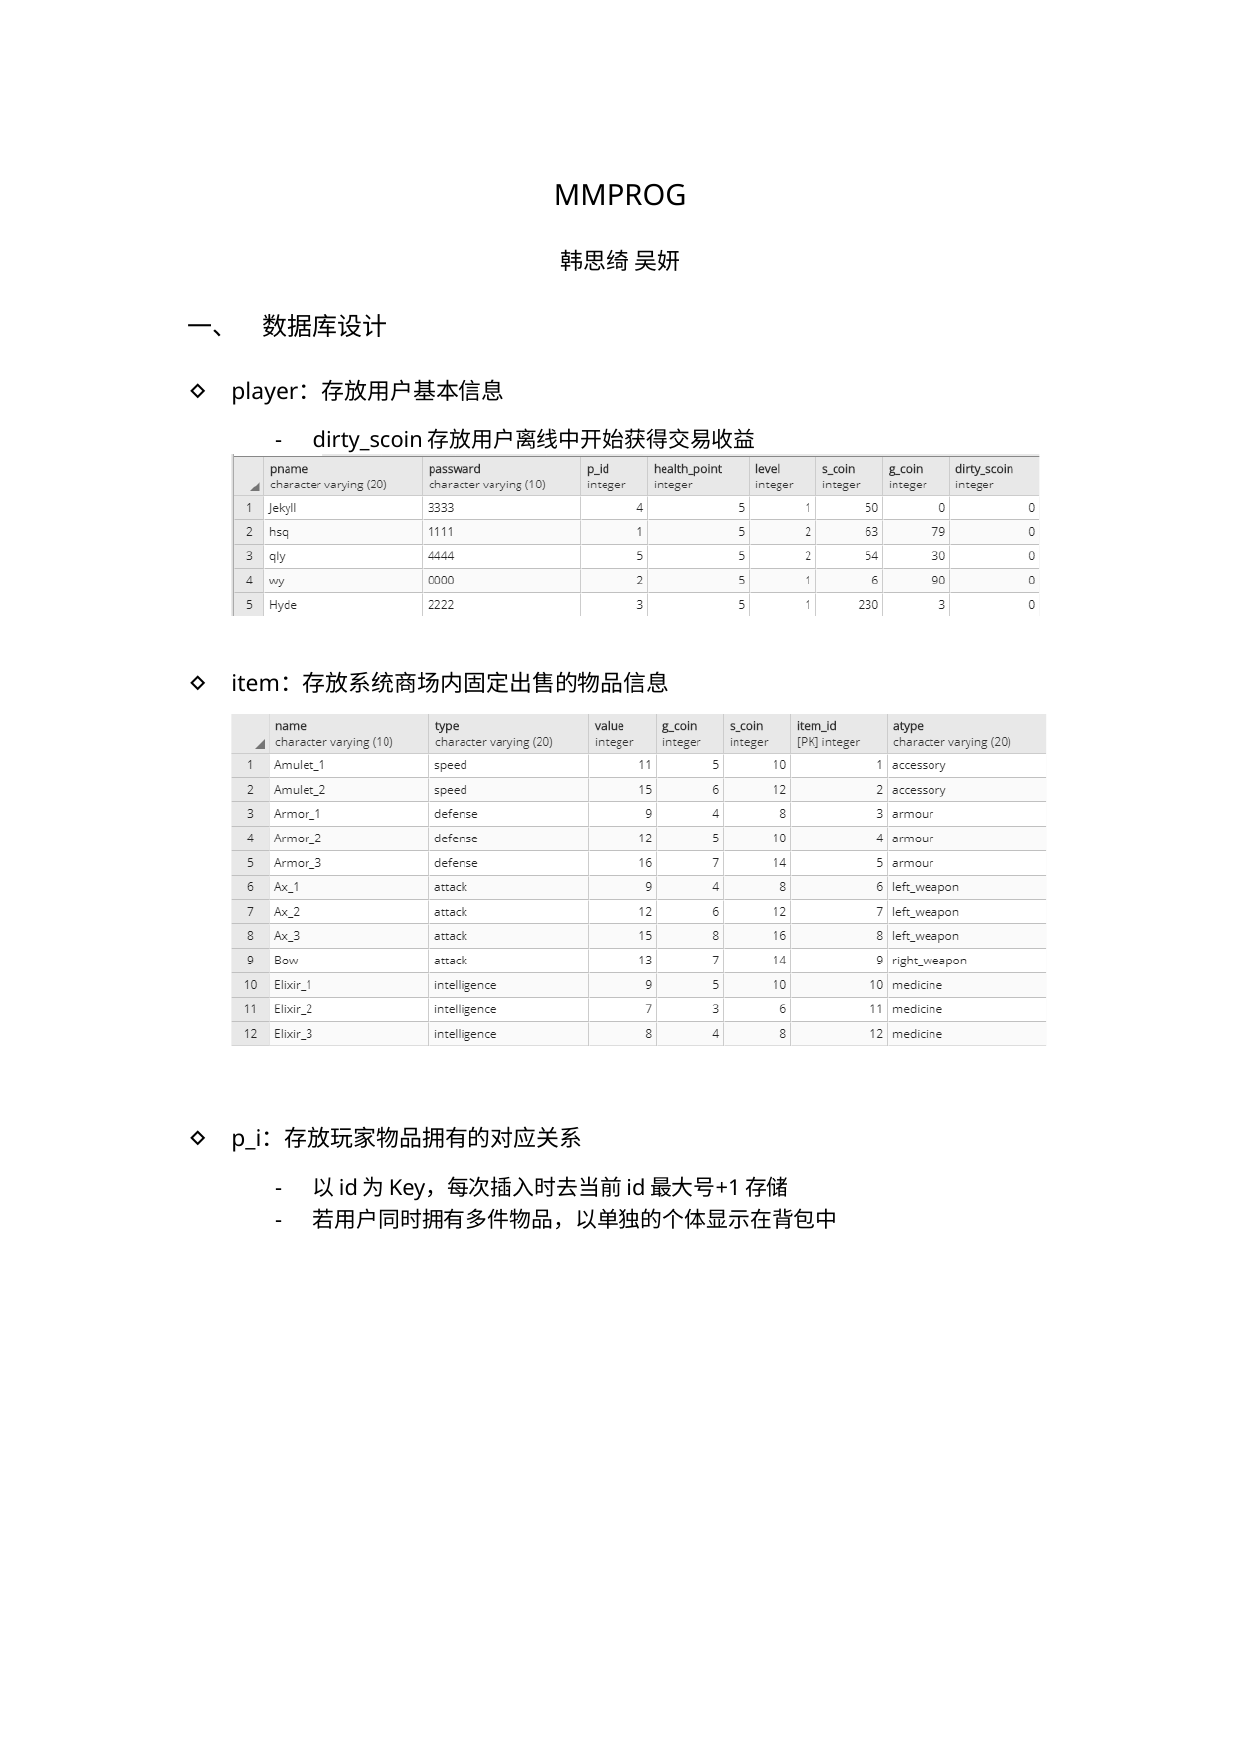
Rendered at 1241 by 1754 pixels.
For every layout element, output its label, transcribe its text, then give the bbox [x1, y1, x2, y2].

text MMPROG [187, 162, 1053, 227]
picture [231, 714, 1047, 1046]
list 以id为Key，每次插入时去当前id最大号+1存储 [275, 1169, 1053, 1202]
list item：存放系统商场内固定出售的物品信息 [187, 649, 1053, 714]
text 韩思绮 吴妍 [187, 227, 1053, 292]
picture [231, 454, 1040, 616]
list p_i：存放玩家物品拥有的对应关系 [187, 1104, 1053, 1169]
list 数据库设计 [187, 292, 1053, 357]
list 若用户同时拥有多件物品，以单独的个体显示在背包中 [275, 1202, 1053, 1234]
list dirty_scoin存放用户离线中开始获得交易收益 [275, 422, 1053, 454]
list player：存放用户基本信息 [187, 357, 1053, 422]
